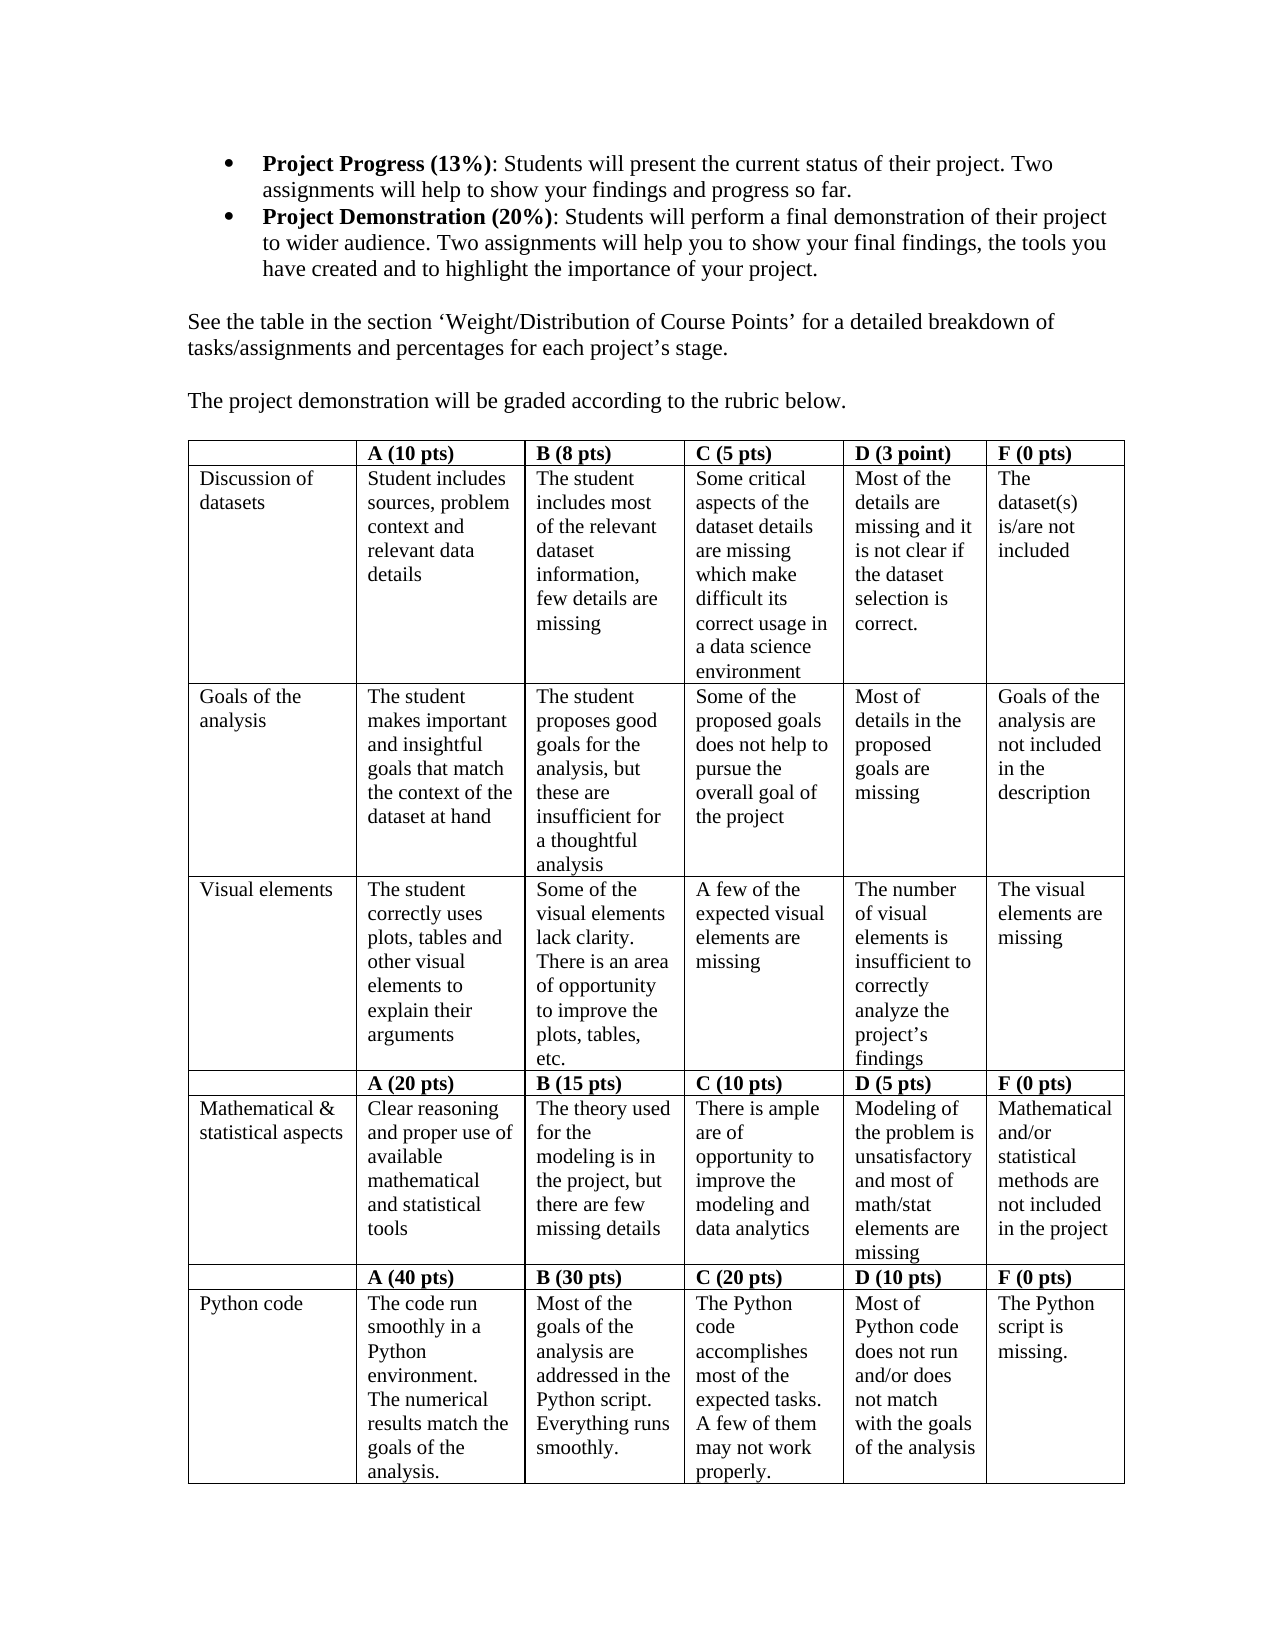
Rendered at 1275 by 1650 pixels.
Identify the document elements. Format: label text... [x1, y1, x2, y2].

table_cell Mathematical and/or statistical methods are not included in the project [987, 1096, 1124, 1264]
table_cell The dataset(s) is/are not included [987, 466, 1124, 683]
table_header B (8 pts) [526, 441, 684, 465]
table_cell The visual elements are missing [987, 877, 1124, 1070]
table_cell D (10 pts) [844, 1265, 986, 1289]
list Project Progress (13%): Students will present the current status of their project. Two assignments will help to show your findings and progress so far. [225, 150, 1125, 203]
table_cell C (10 pts) [685, 1071, 843, 1095]
table_cell F (0 pts) [987, 1071, 1124, 1095]
table_header D (3 point) [844, 441, 986, 465]
table_cell Goals of the analysis [189, 684, 356, 876]
table_cell Discussion of datasets [189, 466, 356, 683]
text See the table in the section ‘Weight/Distribution of Course Points’ for a detailed breakdown of tasks/assignments and percentages for each project’s stage. [187, 308, 1125, 361]
table_cell A few of the expected visual elements are missing [685, 877, 843, 1070]
table_cell [189, 1265, 356, 1289]
table_cell Most of Python code does not run and/or does not match with the goals of the analysis [844, 1290, 986, 1483]
table_header C (5 pts) [685, 441, 843, 465]
table_cell D (5 pts) [844, 1071, 986, 1095]
table_cell A (40 pts) [357, 1265, 524, 1289]
table_cell A (20 pts) [357, 1071, 524, 1095]
table_cell The theory used for the modeling is in the project, but there are few missing details [526, 1096, 684, 1264]
table_cell The student includes most of the relevant dataset information, few details are missing [526, 466, 684, 683]
table_header A (10 pts) [357, 441, 524, 465]
table_cell B (30 pts) [526, 1265, 684, 1289]
list Project Demonstration (20%): Students will perform a final demonstration of their project to wider audience. Two assignments will help you to show your final findings, the tools you have created and to highlight the importance of your project. [225, 203, 1125, 282]
table_cell Goals of the analysis are not included in the description [987, 684, 1124, 876]
table_cell Some of the proposed goals does not help to pursue the overall goal of the project [685, 684, 843, 876]
table_cell Clear reasoning and proper use of available mathematical and statistical tools [357, 1096, 524, 1264]
table_cell B (15 pts) [526, 1071, 684, 1095]
table_cell Python code [189, 1290, 356, 1483]
table_cell Most of details in the proposed goals are missing [844, 684, 986, 876]
table_cell The Python code accomplishes most of the expected tasks. A few of them may not work properly. [685, 1290, 843, 1483]
table_cell Most of the details are missing and it is not clear if the dataset selection is correct. [844, 466, 986, 683]
table_cell The student correctly uses plots, tables and other visual elements to explain their arguments [357, 877, 524, 1070]
table_cell [189, 1071, 356, 1095]
table_cell The Python script is missing. [987, 1290, 1124, 1483]
table_cell Most of the goals of the analysis are addressed in the Python script. Everything runs smoothly. [526, 1290, 684, 1483]
table_cell The student proposes good goals for the analysis, but these are insufficient for a thoughtful analysis [526, 684, 684, 876]
table_cell Visual elements [189, 877, 356, 1070]
table_cell The code run smoothly in a Python environment. The numerical results match the goals of the analysis. [357, 1290, 524, 1483]
text The project demonstration will be graded according to the rubric below. [187, 387, 1125, 413]
table_cell F (0 pts) [987, 1265, 1124, 1289]
table_cell The student makes important and insightful goals that match the context of the dataset at hand [357, 684, 524, 876]
table_cell Some of the visual elements lack clarity. There is an area of opportunity to improve the plots, tables, etc. [526, 877, 684, 1070]
table_cell The number of visual elements is insufficient to correctly analyze the project’s findings [844, 877, 986, 1070]
table_cell Modeling of the problem is unsatisfactory and most of math/stat elements are missing [844, 1096, 986, 1264]
table_header [189, 441, 356, 465]
table_cell There is ample are of opportunity to improve the modeling and data analytics [685, 1096, 843, 1264]
table_cell Student includes sources, problem context and relevant data details [357, 466, 524, 683]
table_cell Mathematical & statistical aspects [189, 1096, 356, 1264]
table_cell Some critical aspects of the dataset details are missing which make difficult its correct usage in a data science environment [685, 466, 843, 683]
table_header F (0 pts) [987, 441, 1124, 465]
table_cell C (20 pts) [685, 1265, 843, 1289]
